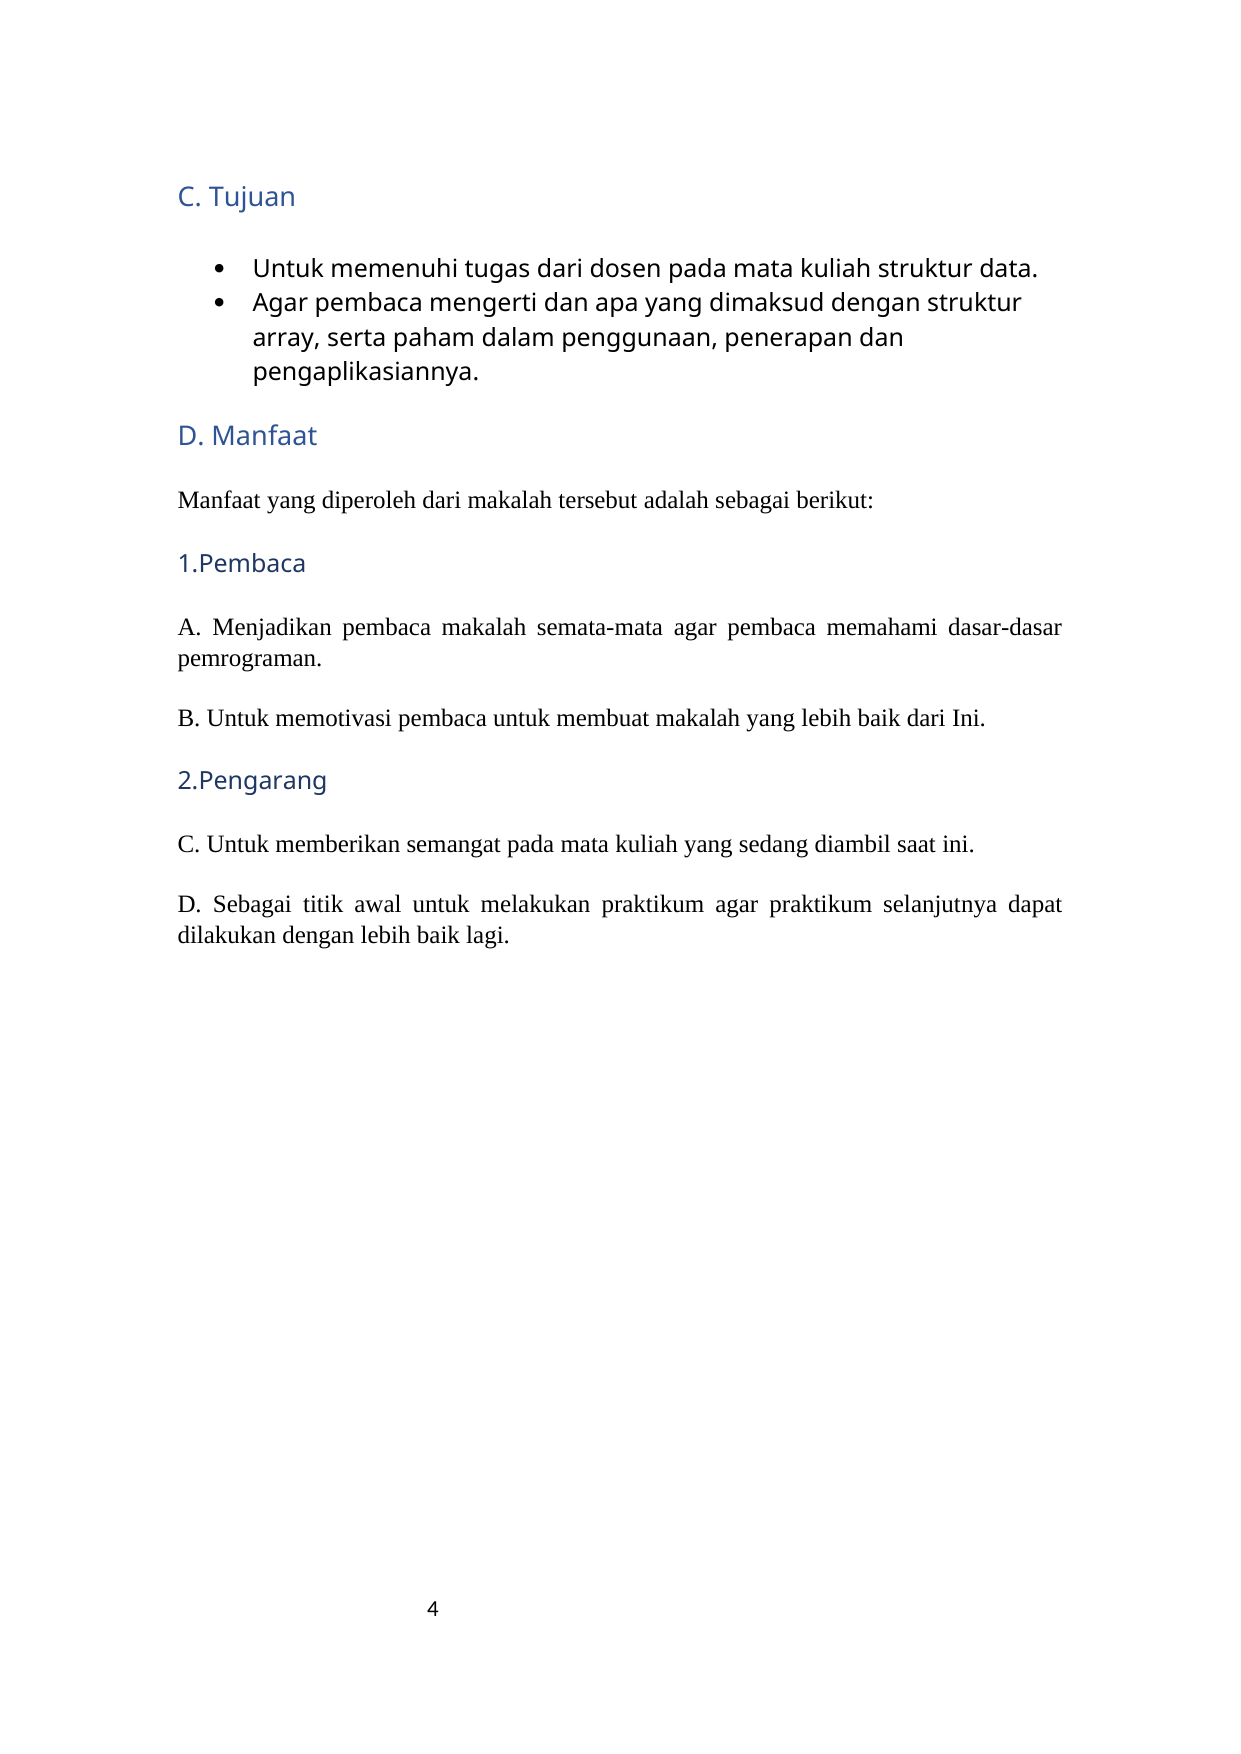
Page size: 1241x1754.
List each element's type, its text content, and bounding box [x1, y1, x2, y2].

text D. Sebagai titik awal untuk melakukan praktikum agar praktikum selanjutnya dapat dilakukan dengan lebih baik lagi. [177, 889, 1063, 949]
subtitle D. Manfaat [177, 416, 1063, 453]
list Untuk memenuhi tugas dari dosen pada mata kuliah struktur data. [215, 251, 1063, 285]
subtitle 2.Pengarang [102, 763, 1063, 797]
subtitle C. Tujuan [140, 177, 1063, 214]
text B. Untuk memotivasi pembaca untuk membuat makalah yang lebih baik dari Ini. [177, 703, 1063, 732]
list Agar pembaca mengerti dan apa yang dimaksud dengan struktur array, serta paham dalam penggunaan, penerapan dan pengaplikasiannya. [215, 285, 1063, 387]
subtitle 1.Pembaca [102, 546, 1063, 580]
text A. Menjadikan pembaca makalah semata-mata agar pembaca memahami dasar-dasar pemrograman. [177, 612, 1063, 671]
text Manfaat yang diperoleh dari makalah tersebut adalah sebagai berikut: [177, 485, 1063, 514]
text C. Untuk memberikan semangat pada mata kuliah yang sedang diambil saat ini. [177, 829, 1063, 858]
